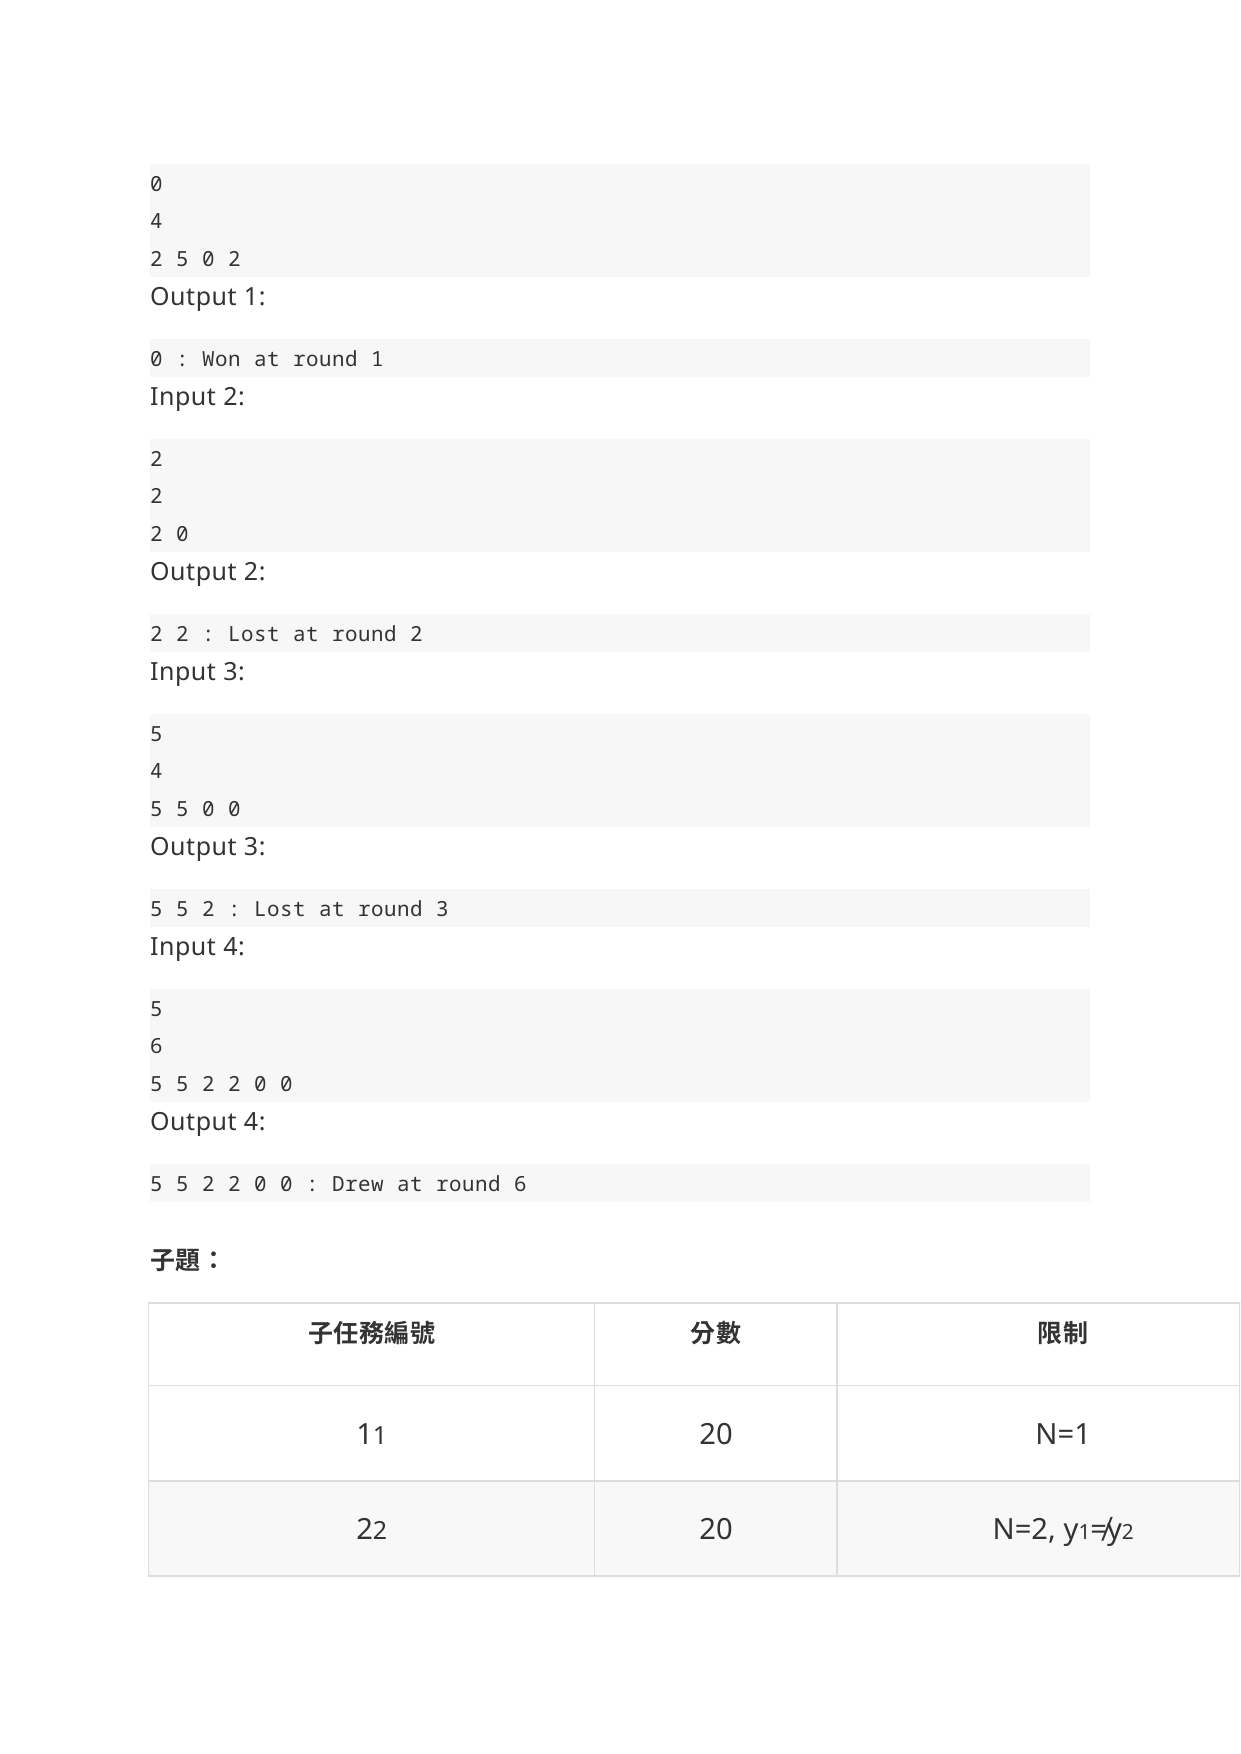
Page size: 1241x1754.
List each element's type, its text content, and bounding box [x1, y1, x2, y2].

text 2 5 0 2 [150, 239, 1090, 277]
text Input 3: [150, 652, 1090, 689]
text 0 [150, 164, 1090, 202]
text 4 [150, 752, 1090, 789]
table_cell 11 [149, 1386, 594, 1480]
text Output 1: [150, 277, 1090, 314]
text Input 4: [150, 927, 1090, 964]
text Input 2: [150, 377, 1090, 414]
text 2 [150, 477, 1090, 514]
text 5 5 2 2 0 0 : Drew at round 6 [150, 1164, 1090, 1202]
table_cell 20 [595, 1386, 836, 1480]
text 5 [150, 989, 1090, 1027]
text 5 [150, 714, 1090, 752]
table_cell 20 [595, 1482, 836, 1575]
text 2 0 [150, 514, 1090, 552]
text 5 5 0 0 [150, 789, 1090, 827]
text 2 2 : Lost at round 2 [150, 614, 1090, 652]
text Output 3: [150, 827, 1090, 864]
table_header 限制 [838, 1304, 1239, 1385]
text 4 [150, 202, 1090, 239]
table_cell N=2, y1≠y2 [838, 1482, 1239, 1575]
text 2 [150, 439, 1090, 477]
table_header 分數 [595, 1304, 836, 1385]
text 5 5 2 : Lost at round 3 [150, 889, 1090, 927]
text Output 4: [150, 1102, 1090, 1139]
table_cell 22 [149, 1482, 594, 1575]
text Output 2: [150, 552, 1090, 589]
text 0 : Won at round 1 [150, 339, 1090, 377]
text 子題： [150, 1239, 1090, 1277]
text 5 5 2 2 0 0 [150, 1064, 1090, 1102]
table_header 子任務編號 [149, 1304, 594, 1385]
table_cell N=1 [838, 1386, 1239, 1480]
text 6 [150, 1027, 1090, 1064]
